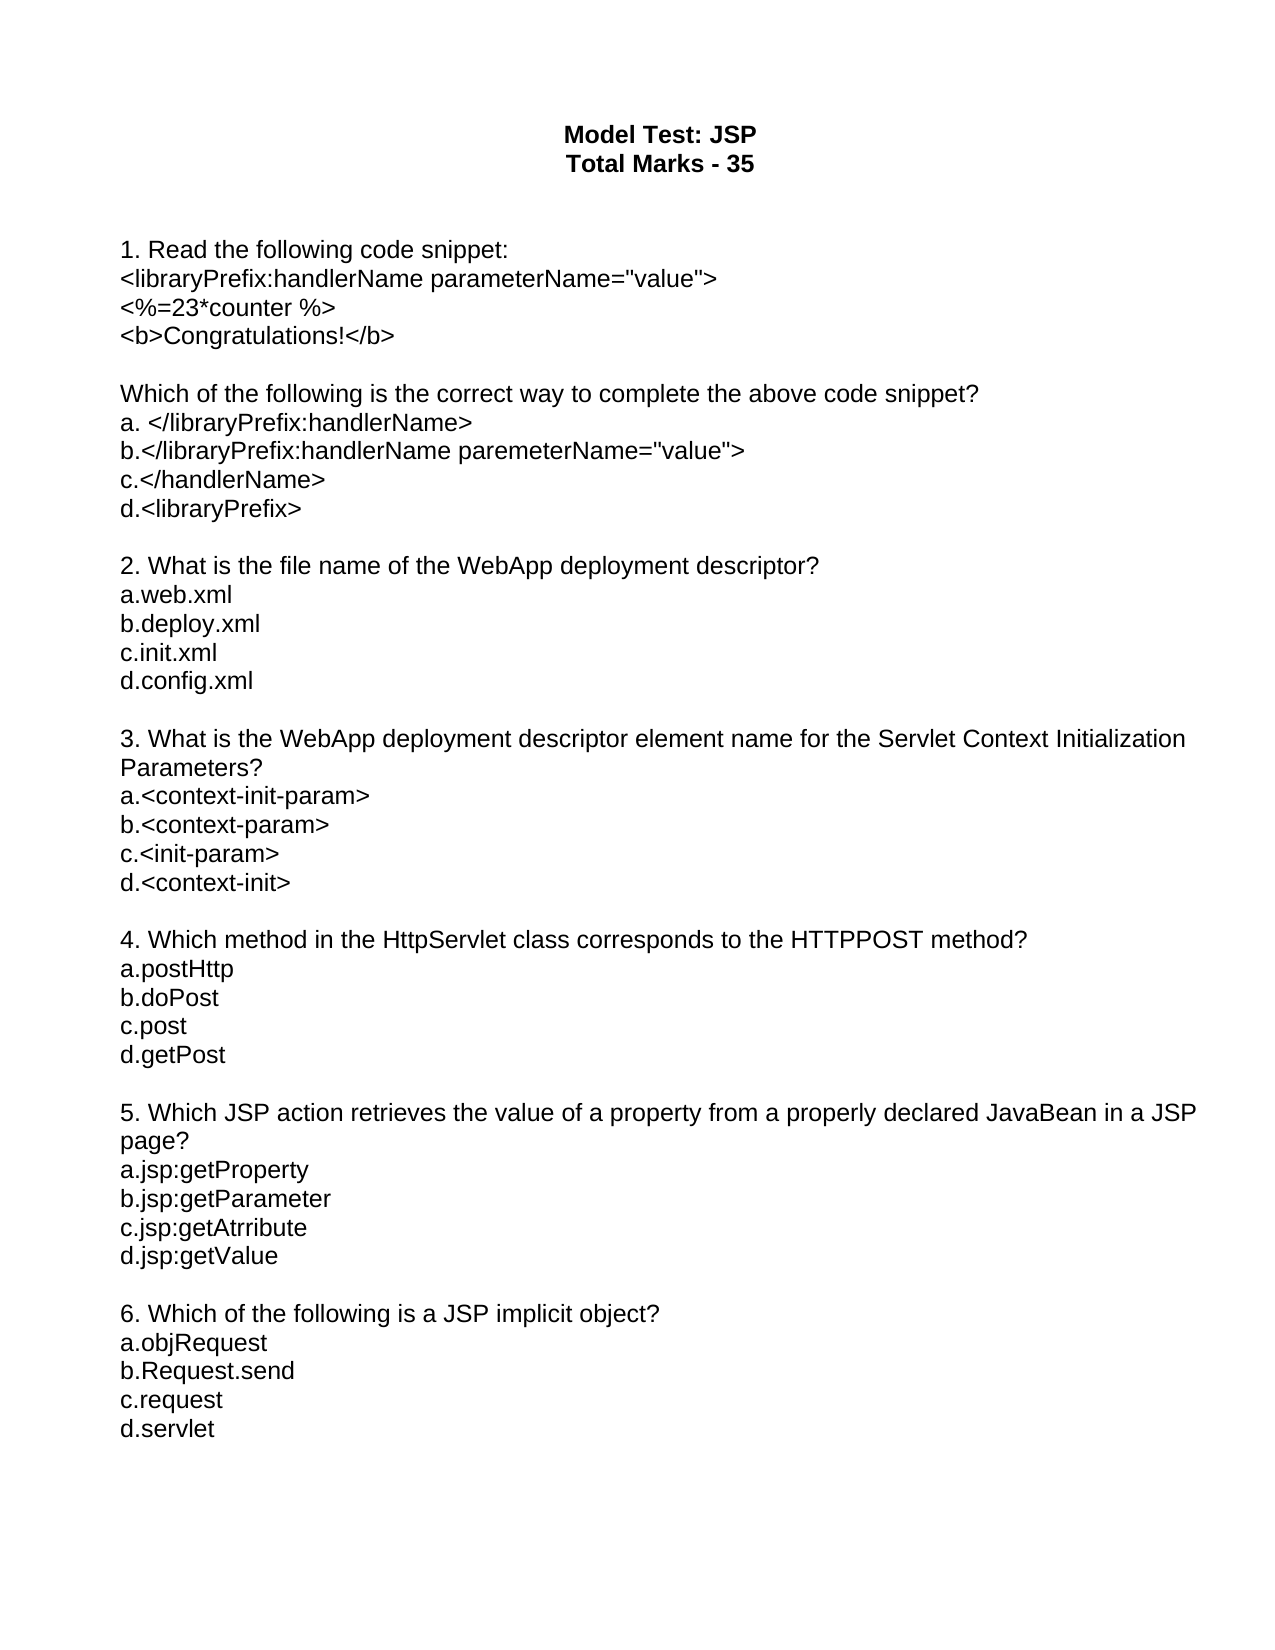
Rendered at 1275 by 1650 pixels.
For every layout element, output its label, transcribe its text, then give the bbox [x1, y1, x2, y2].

text <b>Congratulations!</b> [120, 321, 1200, 350]
text a.web.xml [120, 580, 1200, 609]
text c.<init-param> [120, 839, 1200, 867]
text 1. Read the following code snippet: [120, 235, 1200, 264]
text b.doPost [120, 982, 1200, 1011]
text 4. Which method in the HttpServlet class corresponds to the HTTPPOST method? [120, 925, 1200, 954]
text b.jsp:getParameter [120, 1184, 1200, 1212]
text d.jsp:getValue [120, 1241, 1200, 1270]
text a.jsp:getProperty [120, 1155, 1200, 1184]
text 3. What is the WebApp deployment descriptor element name for the Servlet Context Initialization Parameters? [120, 724, 1200, 781]
text d.config.xml [120, 666, 1200, 695]
text Which of the following is the correct way to complete the above code snippet? [120, 379, 1200, 407]
text 2. What is the file name of the WebApp deployment descriptor? [120, 551, 1200, 580]
text Model Test: JSP [120, 120, 1200, 149]
text c.request [120, 1385, 1200, 1414]
text c.post [120, 1011, 1200, 1040]
text 5. Which JSP action retrieves the value of a property from a properly declared JavaBean in a JSP page? [120, 1097, 1200, 1155]
text 6. Which of the following is a JSP implicit object? [120, 1299, 1200, 1327]
text c.</handlerName> [120, 465, 1200, 494]
text b.<context-param> [120, 810, 1200, 839]
text b.Request.send [120, 1356, 1200, 1385]
text Total Marks - 35 [120, 149, 1200, 177]
text <libraryPrefix:handlerName parameterName="value"> [120, 264, 1200, 292]
text d.<context-init> [120, 867, 1200, 896]
text a. </libraryPrefix:handlerName> [120, 407, 1200, 436]
text b.</libraryPrefix:handlerName paremeterName="value"> [120, 436, 1200, 465]
text a.<context-init-param> [120, 781, 1200, 810]
text a.objRequest [120, 1327, 1200, 1356]
text d.<libraryPrefix> [120, 494, 1200, 522]
text <%=23*counter %> [120, 292, 1200, 321]
text c.init.xml [120, 637, 1200, 666]
text d.getPost [120, 1040, 1200, 1069]
text b.deploy.xml [120, 609, 1200, 637]
text d.servlet [120, 1414, 1200, 1442]
text c.jsp:getAtrribute [120, 1212, 1200, 1241]
text a.postHttp [120, 954, 1200, 982]
